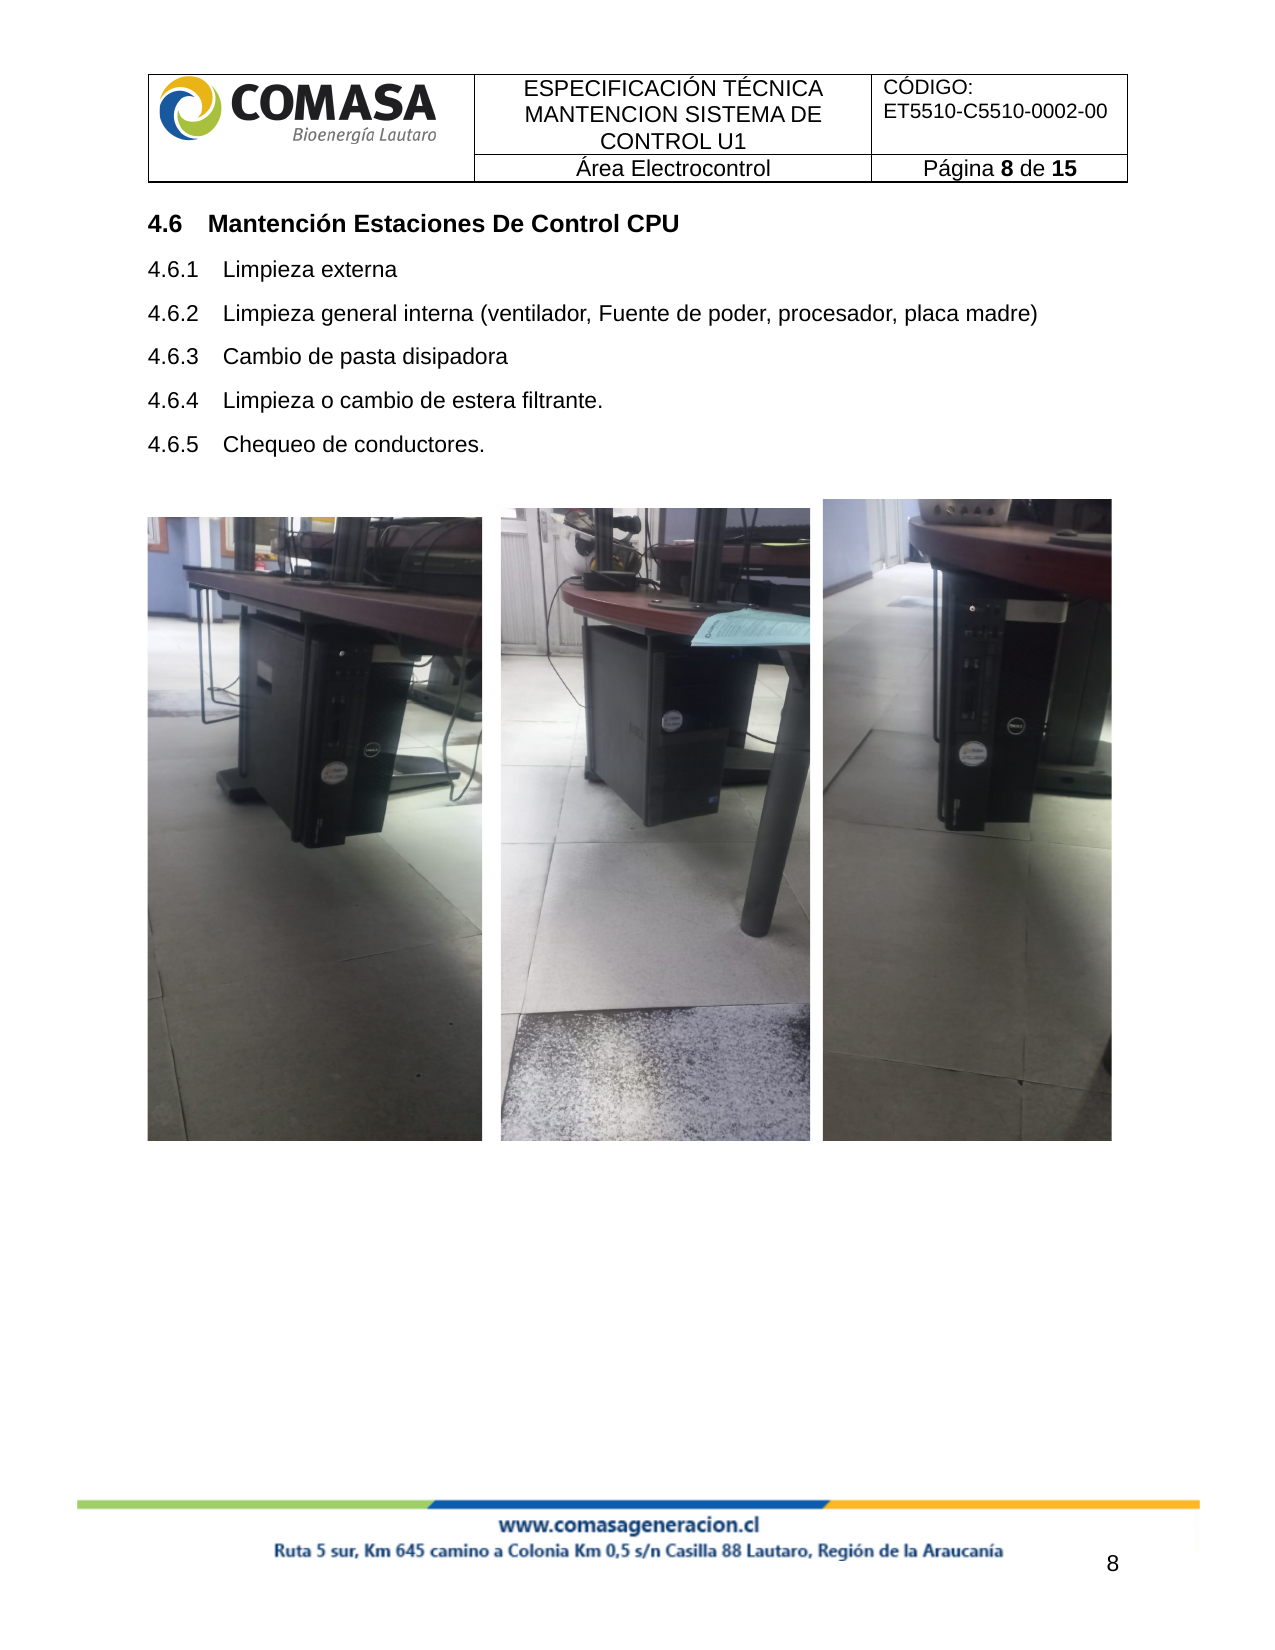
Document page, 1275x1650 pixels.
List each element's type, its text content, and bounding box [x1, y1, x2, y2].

subtitle Mantención Estaciones De Control CPU [148, 209, 1127, 237]
picture [159, 75, 436, 144]
subtitle Limpieza o cambio de estera filtrante. [148, 387, 1127, 413]
subtitle Limpieza externa [148, 256, 1127, 282]
subtitle Limpieza general interna (ventilador, Fuente de poder, procesador, placa madre) [148, 300, 1127, 326]
picture [147, 517, 483, 1141]
subtitle Cambio de pasta disipadora [148, 343, 1127, 370]
picture [500, 508, 811, 1141]
picture [75, 1497, 1200, 1561]
subtitle Chequeo de conductores. [148, 431, 1127, 457]
picture [822, 499, 1112, 1141]
